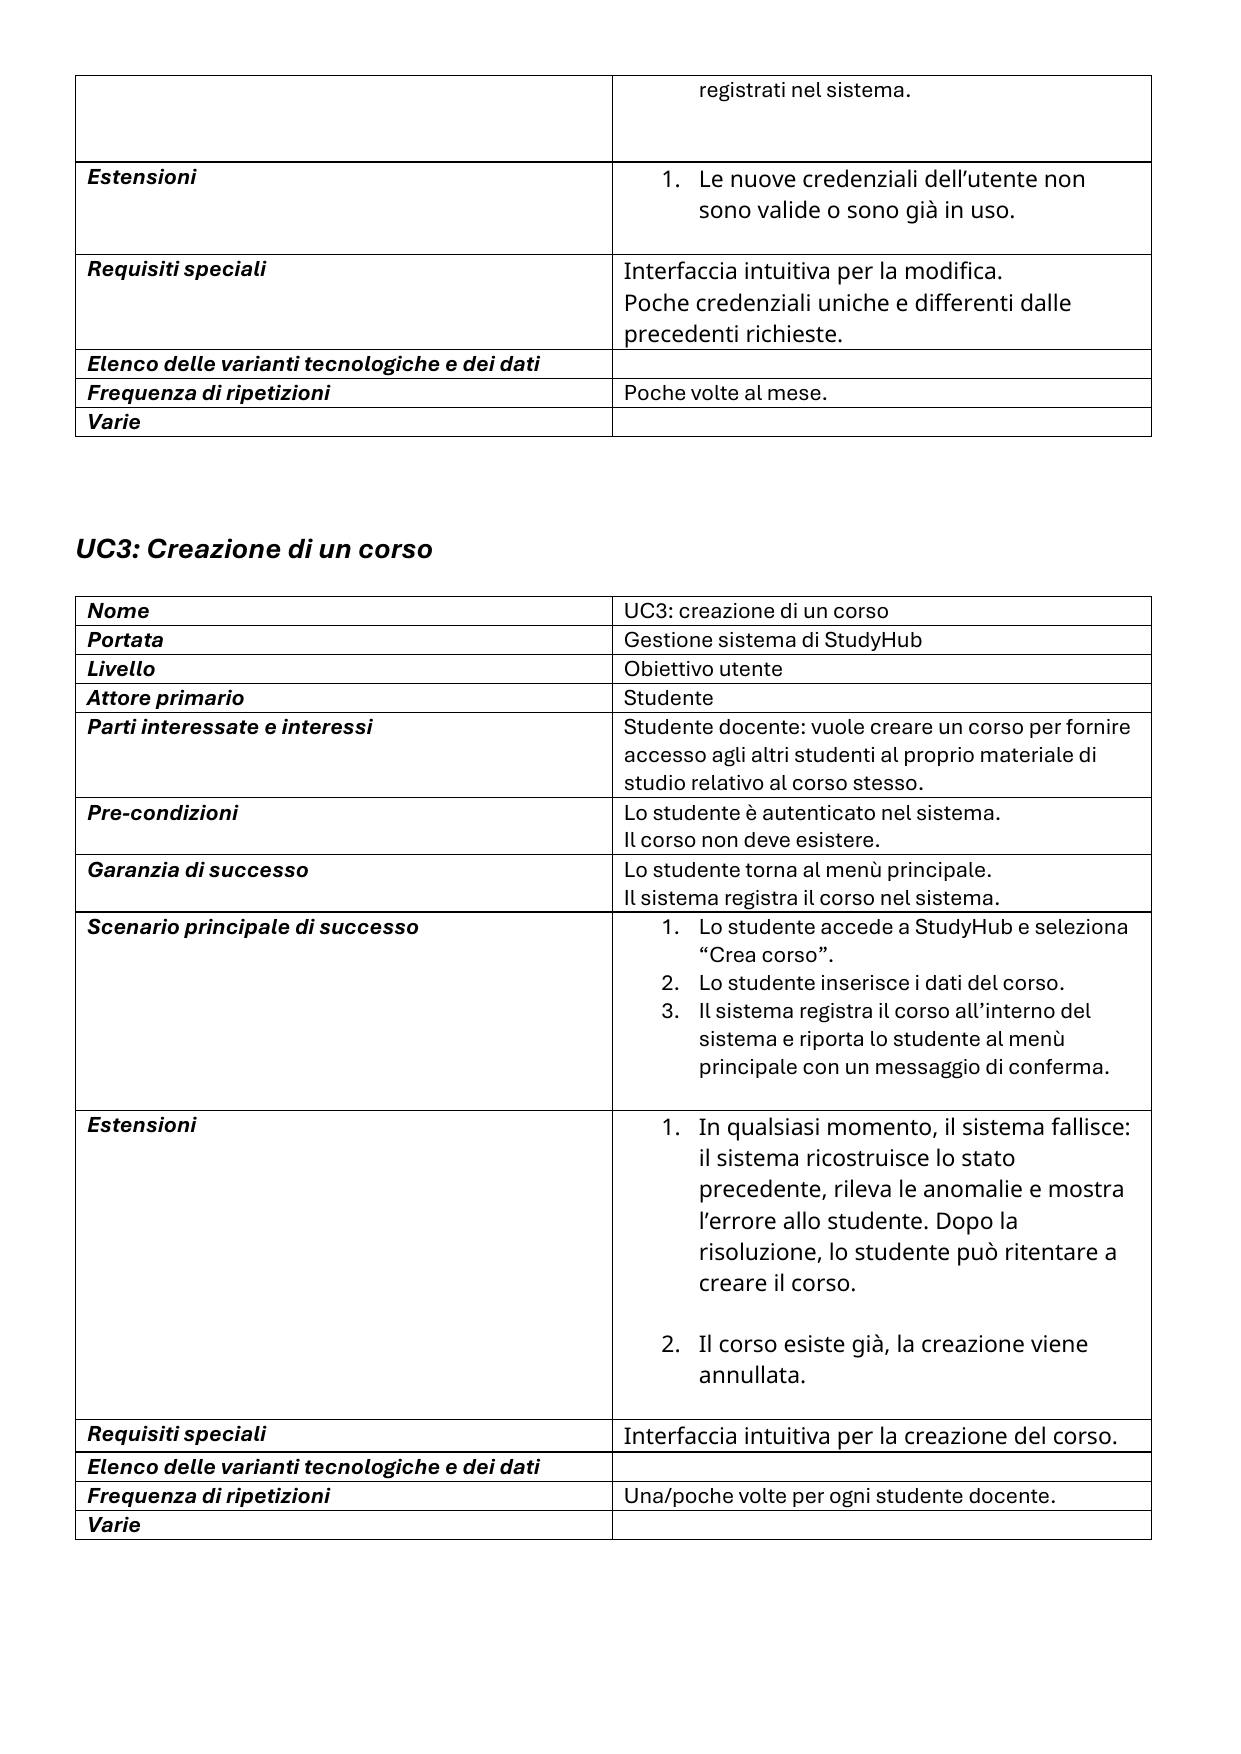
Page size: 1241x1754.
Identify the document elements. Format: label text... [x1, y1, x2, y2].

table_cell Elenco delle varianti tecnologiche e dei dati [76, 1453, 612, 1481]
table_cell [613, 76, 1151, 161]
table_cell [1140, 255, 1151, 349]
table_cell Estensioni [76, 163, 612, 254]
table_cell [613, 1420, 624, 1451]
table_cell Portata [76, 626, 612, 654]
table_cell Varie [76, 408, 612, 436]
table_cell Varie [76, 1511, 612, 1539]
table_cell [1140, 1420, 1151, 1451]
table_cell Parti interessate e interessi [76, 713, 612, 797]
table_cell Attore primario [76, 684, 612, 712]
table_cell Studente [613, 684, 1151, 712]
table_cell [613, 408, 1151, 436]
table_cell Le nuove credenziali dell’utente non sono valide o sono già in uso. [613, 163, 1151, 254]
table_cell Elenco delle varianti tecnologiche e dei dati [76, 350, 612, 378]
table_cell [613, 350, 1151, 378]
table_header UC3: creazione di un corso [613, 597, 1151, 625]
table_cell In qualsiasi momento, il sistema fallisce: il sistema ricostruisce lo stato precedente, rileva le anomalie e mostra l’errore allo studente. Dopo la risoluzione, lo studente può ritentare a creare il corso. Il corso esiste già, la creazione viene annullata. [613, 1111, 1151, 1419]
table_cell Estensioni [76, 1111, 612, 1419]
text UC3: Creazione di un corso [75, 531, 1152, 567]
table_cell [613, 1453, 1151, 1481]
table_cell Poche volte al mese. [613, 379, 1151, 407]
table_cell Frequenza di ripetizioni [76, 1482, 612, 1509]
table_cell Lo studente accede a StudyHub e seleziona “Crea corso”. Lo studente inserisce i dati del corso. Il sistema registra il corso all’interno del sistema e riporta lo studente al menù principale con un messaggio di conferma. [613, 913, 1151, 1110]
table_cell Studente docente: vuole creare un corso per fornire accesso agli altri studenti al proprio materiale di studio relativo al corso stesso. [613, 713, 1151, 797]
table_cell Livello [76, 655, 612, 683]
table_cell Frequenza di ripetizioni [76, 379, 612, 407]
table_cell Requisiti speciali [76, 255, 612, 349]
table_cell [613, 1511, 1151, 1539]
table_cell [76, 76, 612, 161]
table_cell Scenario principale di successo [76, 913, 612, 1110]
table_cell Lo studente è autenticato nel sistema. Il corso non deve esistere. [613, 798, 1151, 854]
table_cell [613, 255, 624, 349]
table_cell Obiettivo utente [613, 655, 1151, 683]
table_cell Pre-condizioni [76, 798, 612, 854]
table_cell Requisiti speciali [76, 1420, 612, 1451]
table_header Nome [76, 597, 612, 625]
table_cell Una/poche volte per ogni studente docente. [613, 1482, 1151, 1509]
table_cell Garanzia di successo [76, 855, 612, 911]
table_cell Gestione sistema di StudyHub [613, 626, 1151, 654]
table_cell Lo studente torna al menù principale. Il sistema registra il corso nel sistema. [613, 855, 1151, 911]
